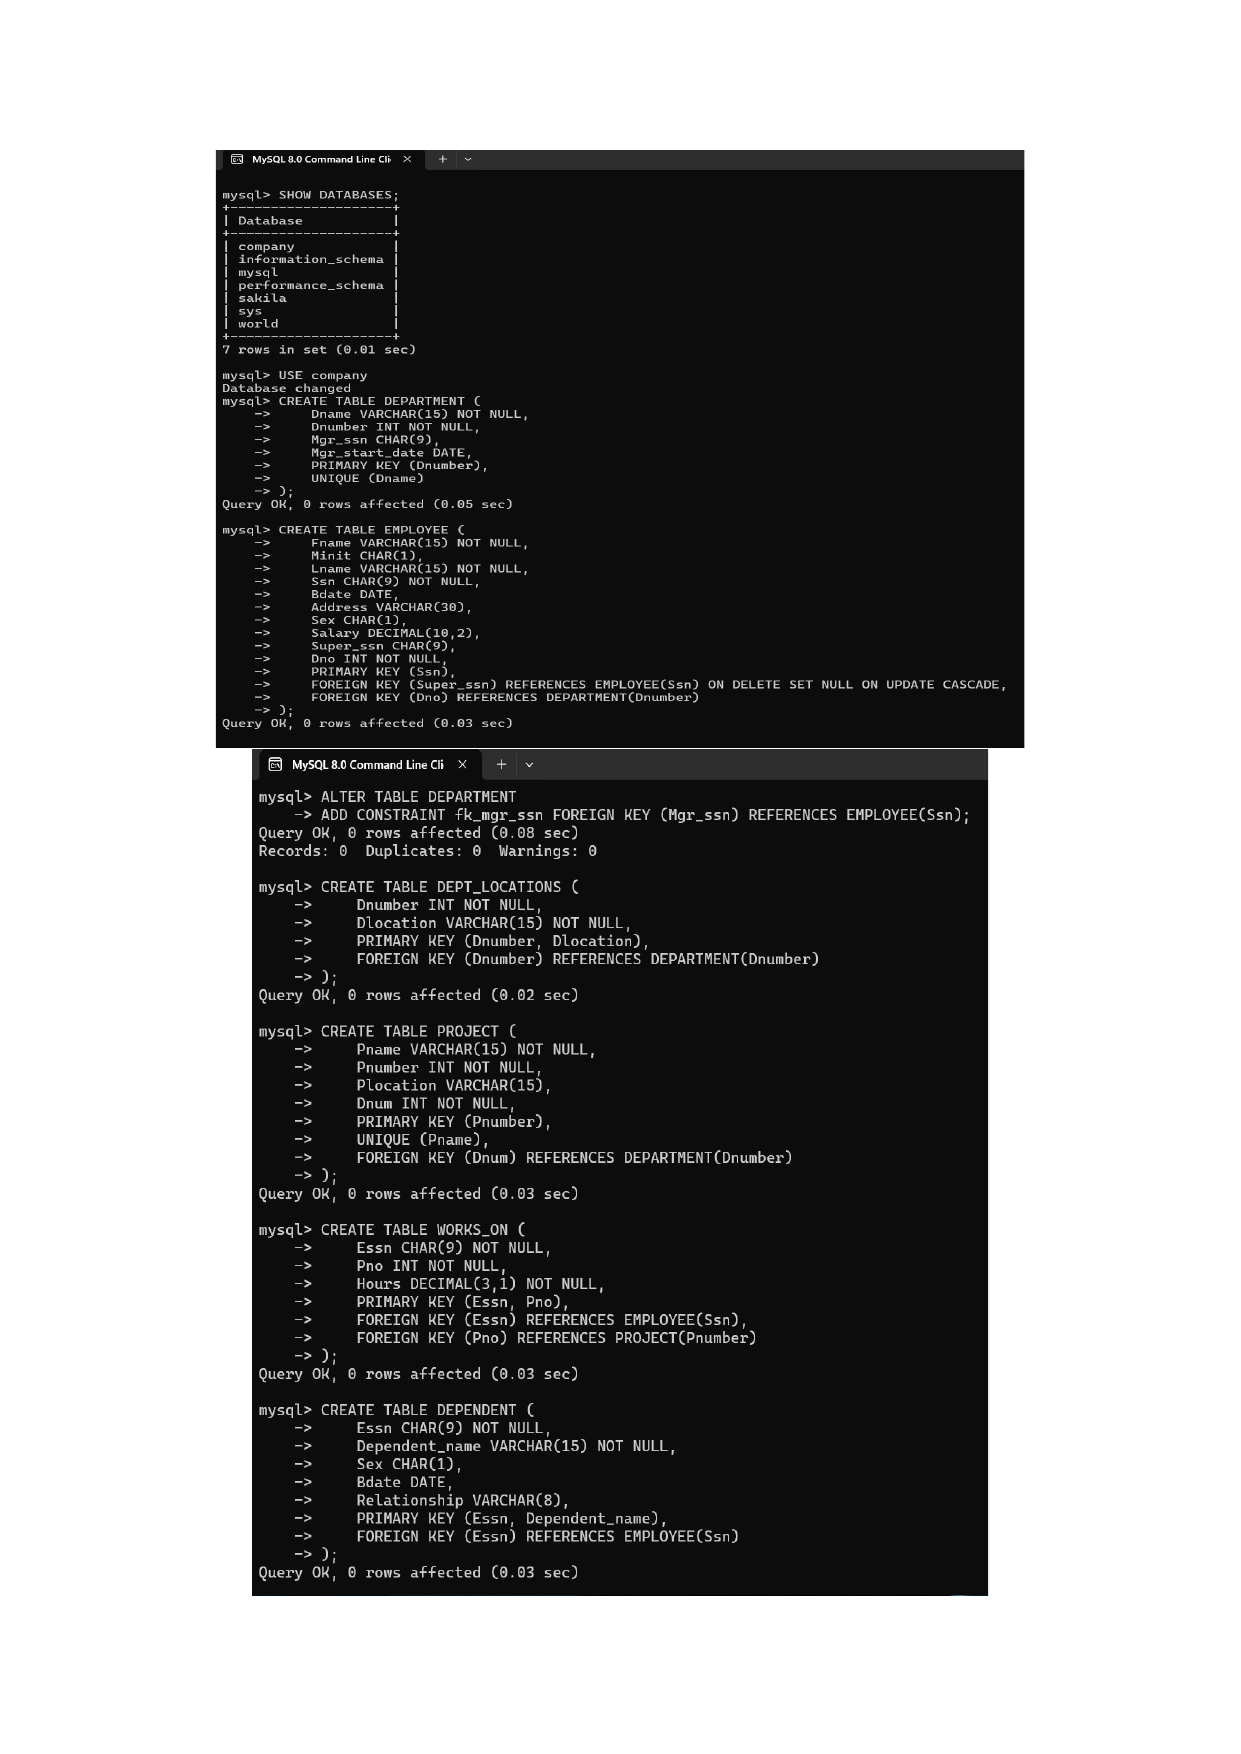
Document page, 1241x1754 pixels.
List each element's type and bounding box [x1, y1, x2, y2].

picture [252, 749, 989, 1596]
picture [215, 150, 1025, 748]
